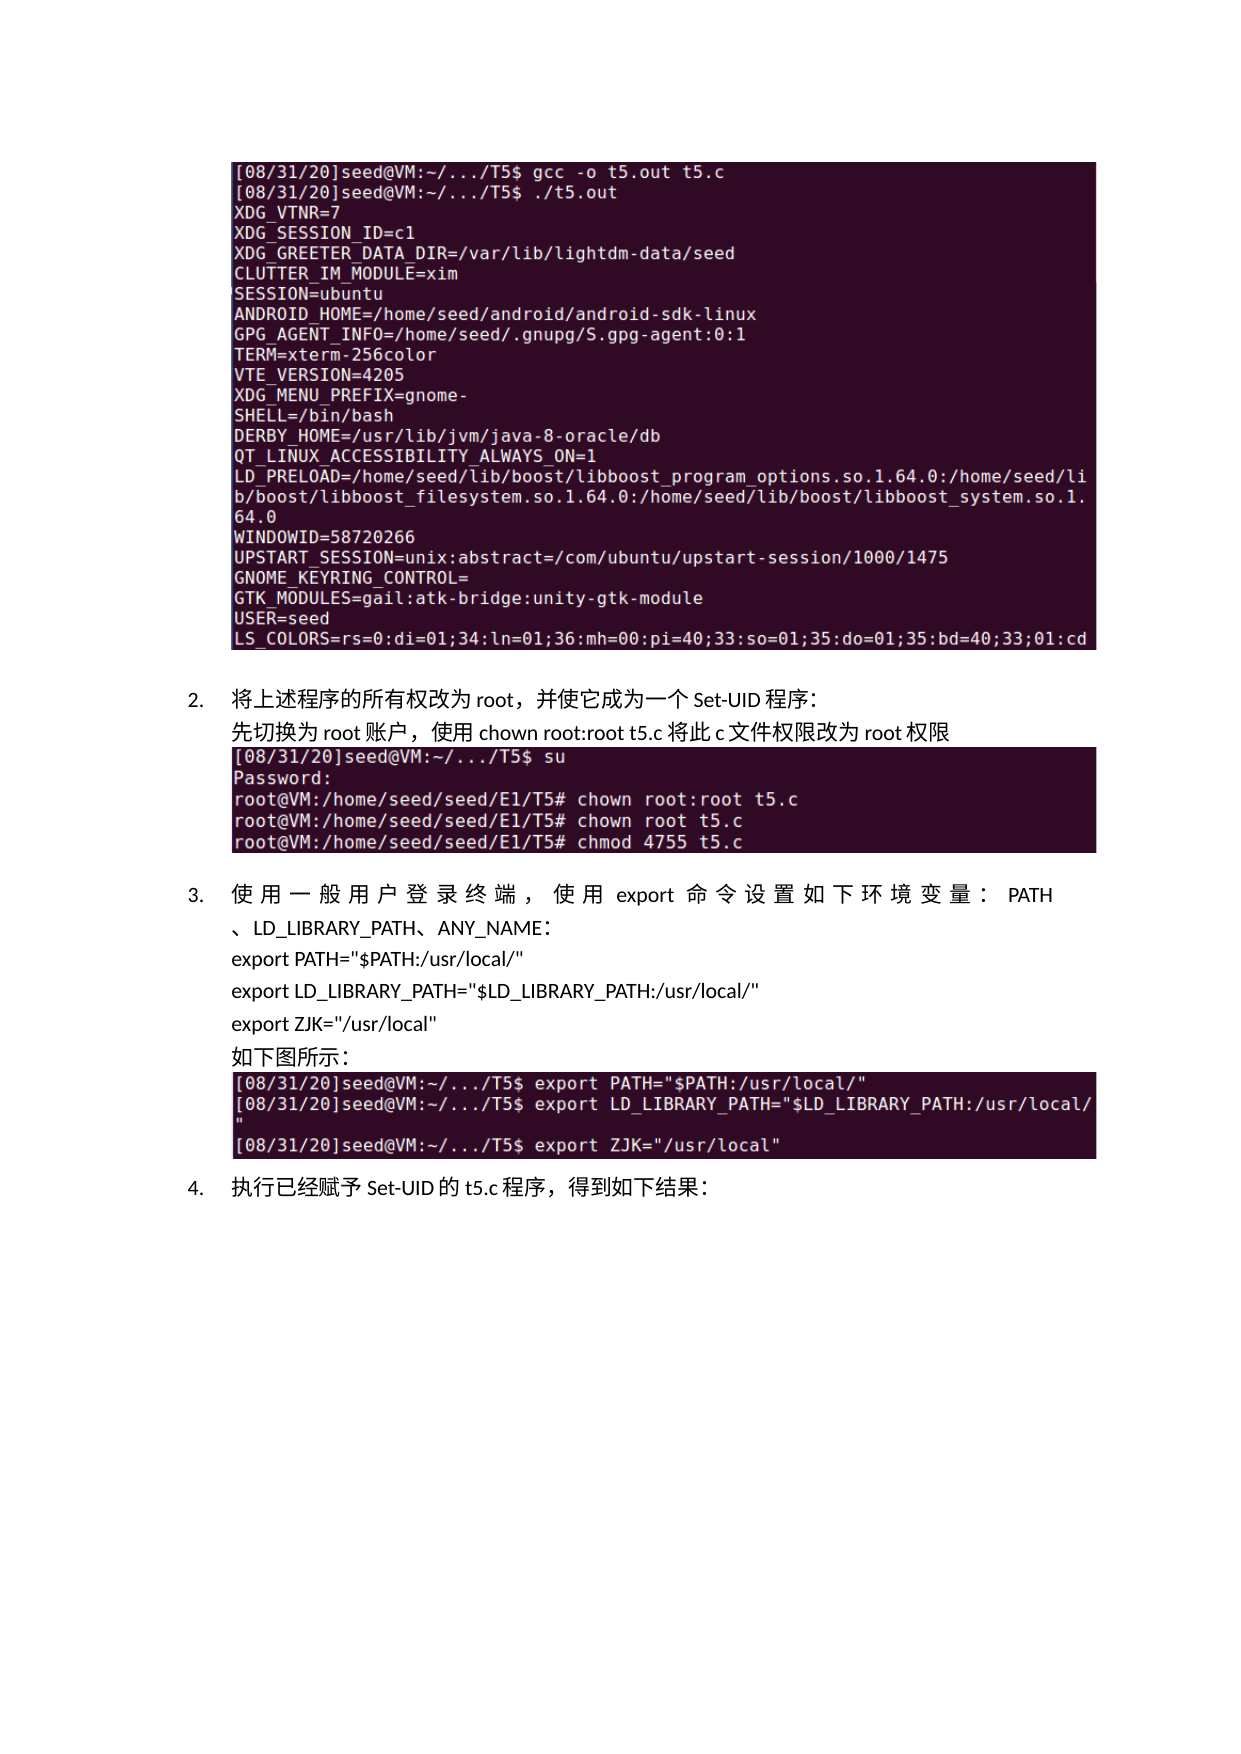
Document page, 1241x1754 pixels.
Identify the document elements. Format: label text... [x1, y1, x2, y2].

list export PATH="$PATH:/usr/local/" [231, 942, 1053, 974]
list 执行已经赋予Set-UID的t5.c程序，得到如下结果： [187, 1169, 1053, 1202]
picture [231, 1072, 1097, 1159]
picture [231, 162, 1097, 650]
list 先切换为root账户，使用chown root:root t5.c将此c文件权限改为root权限 [231, 714, 1053, 747]
list 将上述程序的所有权改为root，并使它成为一个Set-UID程序： [187, 682, 1053, 714]
picture [231, 747, 1097, 853]
list export LD_LIBRARY_PATH="$LD_LIBRARY_PATH:/usr/local/" [231, 974, 1053, 1007]
list export ZJK="/usr/local" [231, 1007, 1053, 1039]
list 如下图所示： [231, 1039, 1053, 1072]
list 使用一般用户登录终端，使用export命令设置如下环境变量：PATH 、LD_LIBRARY_PATH、ANY_NAME： [187, 877, 1053, 942]
